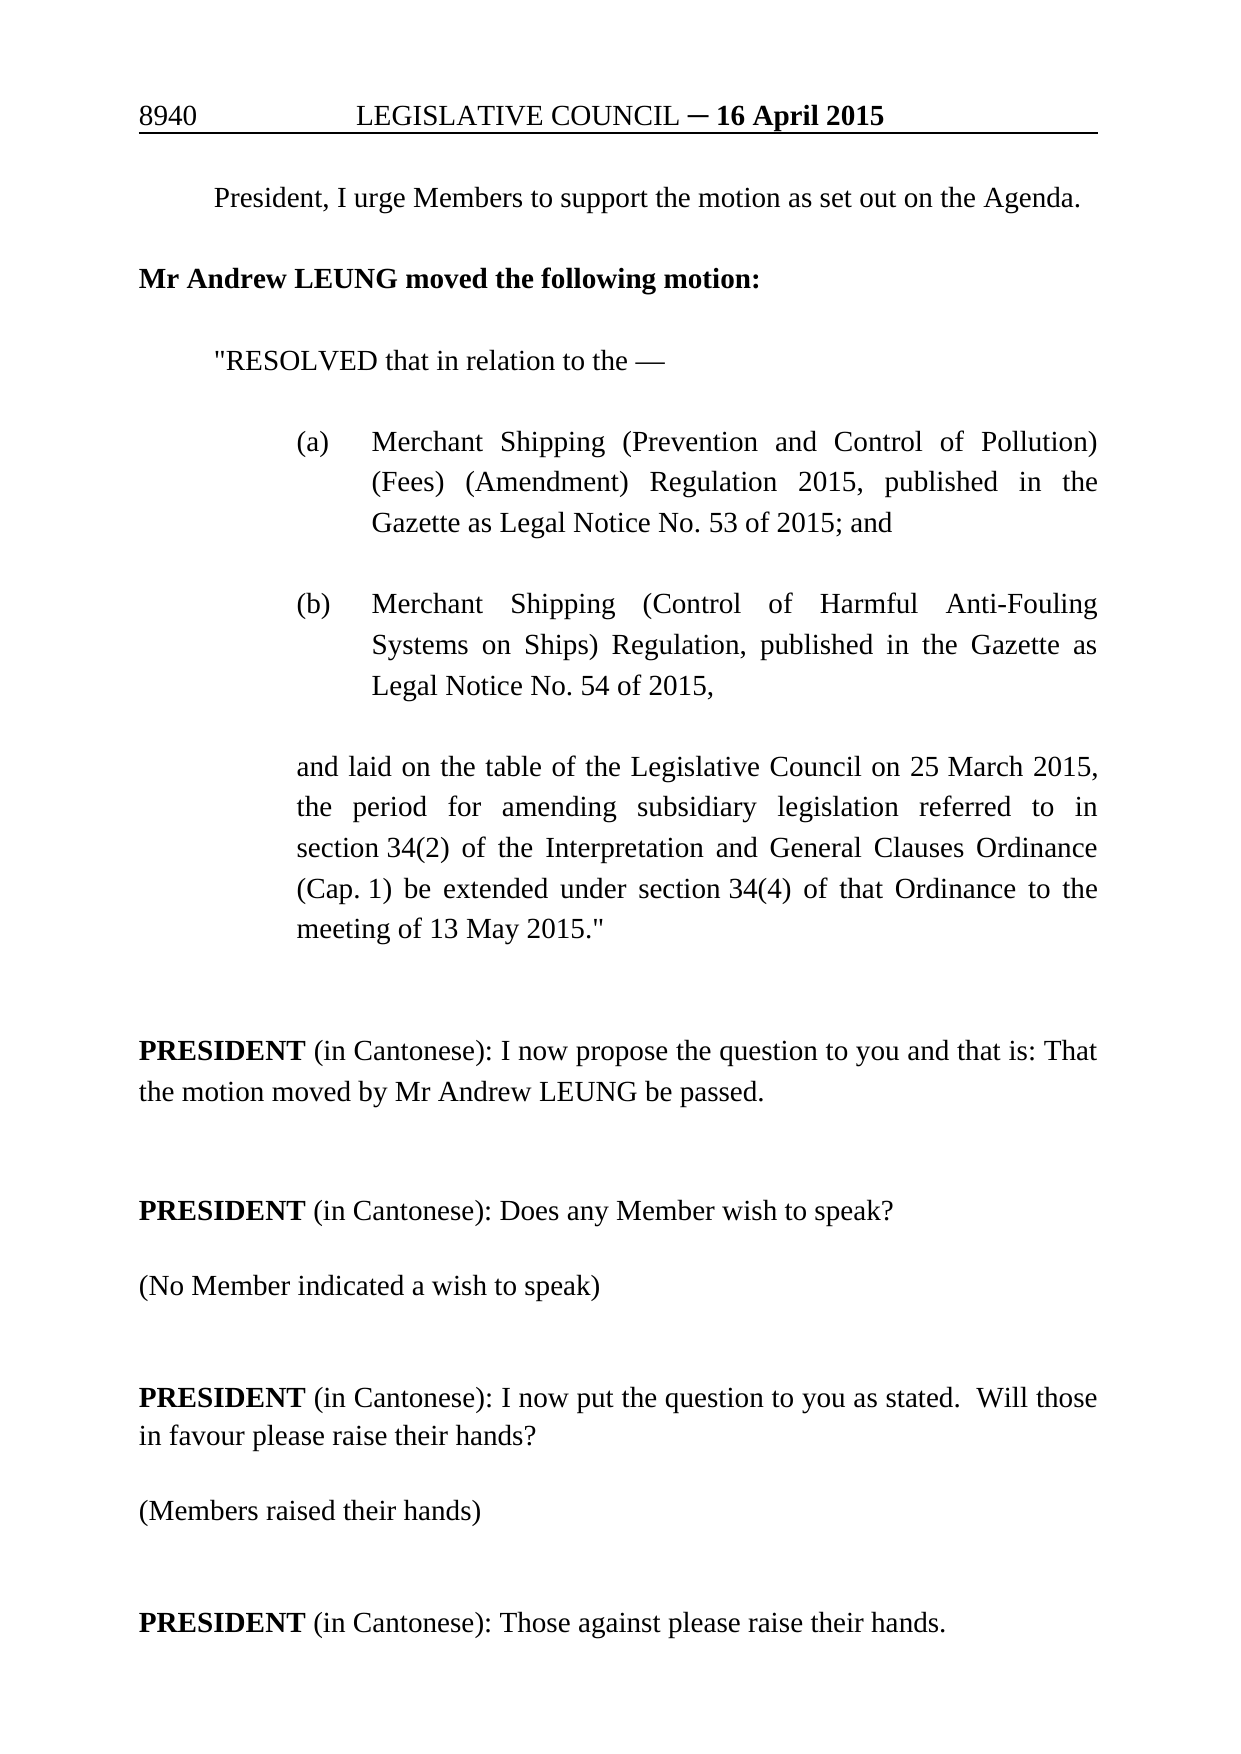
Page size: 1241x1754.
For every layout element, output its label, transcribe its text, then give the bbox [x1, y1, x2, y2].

text "RESOLVED that in relation to the ― [214, 336, 1098, 376]
text President, I urge Members to support the motion as set out on the Agenda. [139, 173, 1098, 214]
text and laid on the table of the Legislative Council on 25 March 2015, the period for amending subsidiary legislation referred to in section 34(2) of the Interpretation and General Clauses Ordinance (Cap. 1) be extended under section 34(4) of that Ordinance to the meeting of 13 May 2015." [296, 742, 1098, 945]
text (No Member indicated a wish to speak) [139, 1264, 1098, 1301]
text PRESIDENT (in Cantonese): Does any Member wish to speak? [139, 1189, 1098, 1226]
text (b) Merchant Shipping (Control of Harmful Anti-Fouling Systems on Ships) Regulation, published in the Gazette as Legal Notice No. 54 of 2015, [296, 579, 1098, 701]
text PRESIDENT (in Cantonese): I now put the question to you as stated. Will those in favour please raise their hands? [139, 1376, 1098, 1451]
text Mr Andrew LEUNG moved the following motion: [139, 254, 1098, 295]
text PRESIDENT (in Cantonese): Those against please raise their hands. [139, 1601, 1098, 1639]
text PRESIDENT (in Cantonese): I now propose the question to you and that is: That the motion moved by Mr Andrew LEUNG be passed. [139, 1026, 1098, 1107]
text (a) Merchant Shipping (Prevention and Control of Pollution) (Fees) (Amendment) Regulation 2015, published in the Gazette as Legal Notice No. 53 of 2015; and [296, 417, 1098, 539]
text (Members raised their hands) [139, 1489, 1098, 1526]
